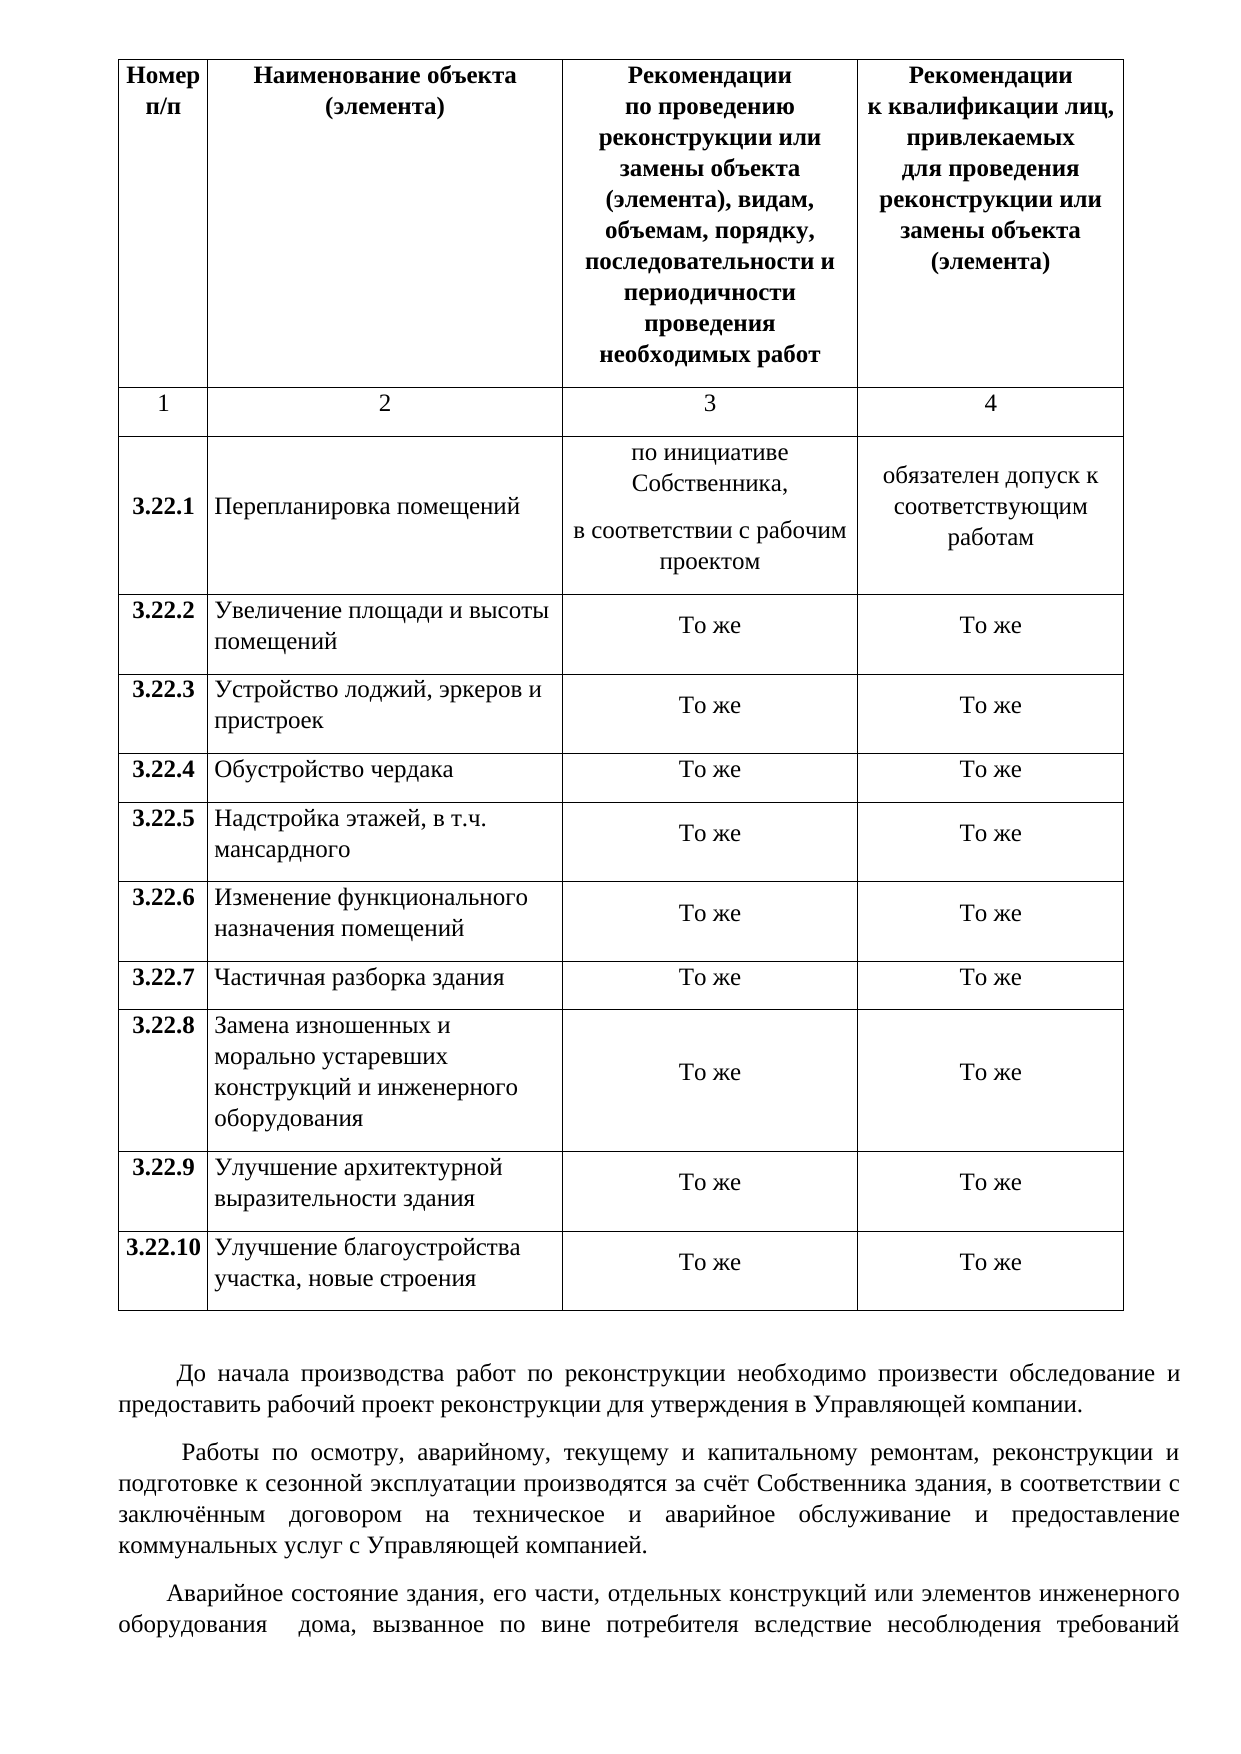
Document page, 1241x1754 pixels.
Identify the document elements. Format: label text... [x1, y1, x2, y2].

table_cell Замена изношенных и морально устаревших конструкций и инженерного оборудования [208, 1010, 562, 1151]
table_cell Изменение функционального назначения помещений [208, 882, 562, 961]
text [118, 1578, 1181, 1637]
table_cell То же [858, 882, 1123, 961]
table_cell 3.22.10 [119, 1232, 207, 1310]
table_cell 4 [858, 388, 1123, 436]
table_cell 3.22.8 [119, 1010, 207, 1151]
table_cell То же [563, 962, 857, 1009]
table_cell 2 [208, 388, 562, 436]
table_header Номер п/п [119, 60, 207, 387]
table_cell 3.22.4 [119, 754, 207, 802]
table_cell Улучшение архитектурной выразительности здания [208, 1152, 562, 1231]
table_cell То же [563, 882, 857, 961]
text До начала производства работ по реконструкции необходимо произвести обследование и предоставить рабочий проект реконструкции для утверждения в Управляющей компании. [118, 1358, 1181, 1418]
table_cell 3.22.7 [119, 962, 207, 1009]
table_cell Частичная разборка здания [208, 962, 562, 1009]
table_cell То же [858, 754, 1123, 802]
table_cell 3.22.6 [119, 882, 207, 961]
table_cell Устройство лоджий, эркеров и пристроек [208, 675, 562, 753]
table_cell То же [563, 1232, 857, 1310]
table_cell То же [563, 595, 857, 673]
table_cell 3.22.2 [119, 595, 207, 673]
table_header Рекомендации по проведению реконструкции или замены объекта (элемента), видам, объемам, порядку, последовательности и периодичности проведения необходимых работ [563, 60, 857, 387]
table_cell 3.22.5 [119, 803, 207, 881]
table_cell 1 [119, 388, 207, 436]
table_cell То же [858, 675, 1123, 753]
text Работы по осмотру, аварийному, текущему и капитальному ремонтам, реконструкции и подготовке к сезонной эксплуатации производятся за счёт Собственника здания, в соответствии с заключённым договором на техническое и аварийное обслуживание и предоставление коммунальных услуг с Управляющей компанией. [118, 1437, 1181, 1559]
table_cell Увеличение площади и высоты помещений [208, 595, 562, 673]
table_cell То же [858, 1152, 1123, 1231]
table_cell То же [858, 803, 1123, 881]
table_cell 3 [563, 388, 857, 436]
table_header Наименование объекта (элемента) [208, 60, 562, 387]
table_cell 3.22.3 [119, 675, 207, 753]
table_cell То же [563, 754, 857, 802]
table_cell То же [563, 803, 857, 881]
table_cell Перепланировка помещений [208, 437, 562, 594]
table_cell То же [858, 595, 1123, 673]
table_header Рекомендации к квалификации лиц, привлекаемых для проведения реконструкции или замены объекта (элемента) [858, 60, 1123, 387]
table_cell То же [858, 1232, 1123, 1310]
table_cell 3.22.1 [119, 437, 207, 594]
table_cell Обустройство чердака [208, 754, 562, 802]
table_cell То же [858, 962, 1123, 1009]
table_cell по инициативе Собственника, в соответствии с рабочим проектом [563, 437, 857, 594]
table_cell То же [563, 1010, 857, 1151]
table_cell Надстройка этажей, в т.ч. мансардного [208, 803, 562, 881]
table_cell То же [858, 1010, 1123, 1151]
table_cell Улучшение благоустройства участка, новые строения [208, 1232, 562, 1310]
table_cell 3.22.9 [119, 1152, 207, 1231]
table_cell То же [563, 1152, 857, 1231]
table_cell То же [563, 675, 857, 753]
table_cell обязателен допуск к соответствующим работам [858, 437, 1123, 594]
